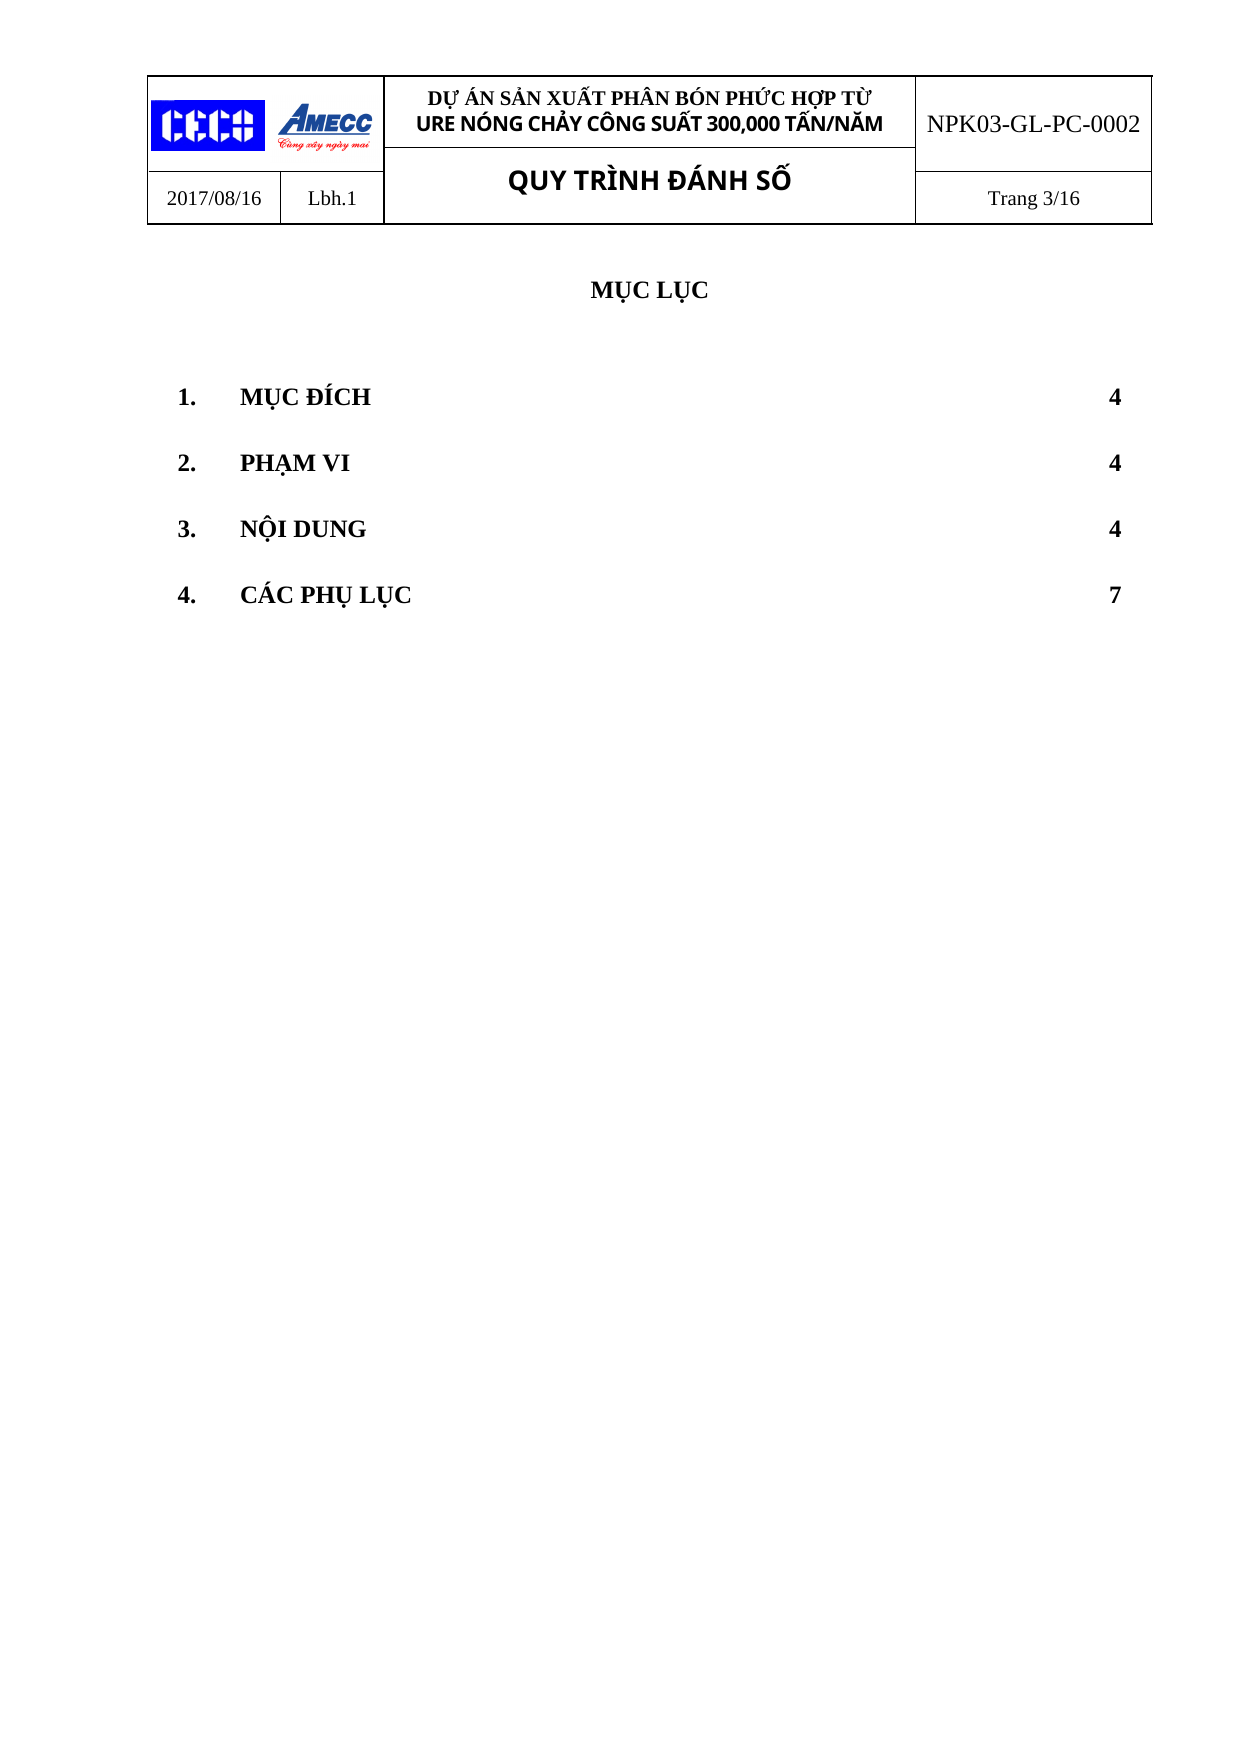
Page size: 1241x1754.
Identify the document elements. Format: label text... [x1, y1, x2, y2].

text 2. PHẠM VI 4 [177, 448, 1122, 477]
title MỤC LỤC [177, 275, 1122, 303]
picture [270, 95, 380, 163]
text 4. CÁC PHỤ LỤC 7 [177, 581, 1122, 609]
picture [151, 100, 265, 151]
text 1. MỤC ĐÍCH 4 [177, 382, 1122, 411]
text 3. NỘI DUNG 4 [177, 514, 1122, 543]
